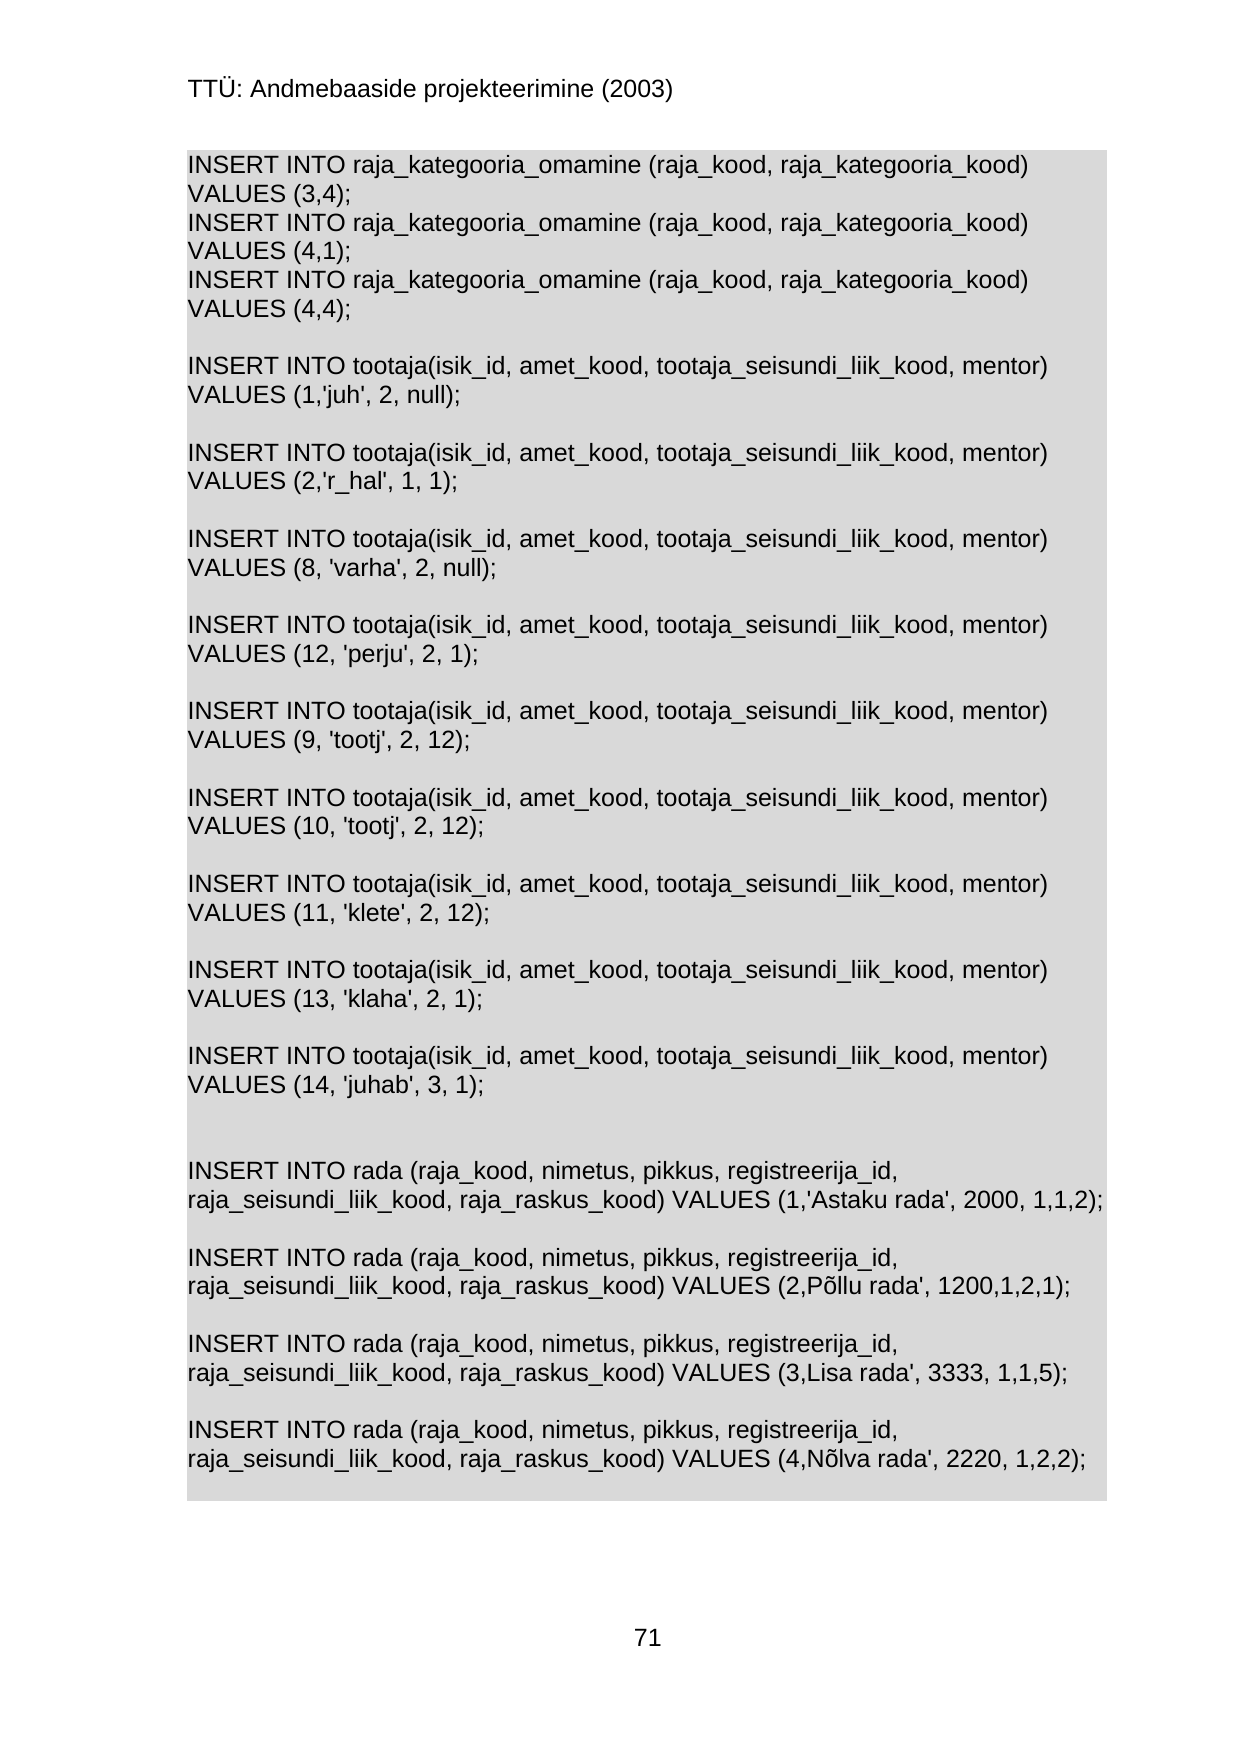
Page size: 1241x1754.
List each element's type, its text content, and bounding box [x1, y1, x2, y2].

text INSERT INTO tootaja(isik_id, amet_kood, tootaja_seisundi_liik_kood, mentor) VALUES (14, 'juhab', 3, 1); [187, 1041, 1107, 1099]
text INSERT INTO tootaja(isik_id, amet_kood, tootaja_seisundi_liik_kood, mentor) VALUES (8, 'varha', 2, null); [187, 524, 1107, 581]
text INSERT INTO raja_kategooria_omamine (raja_kood, raja_kategooria_kood) VALUES (3,4); [187, 150, 1107, 207]
text INSERT INTO rada (raja_kood, nimetus, pikkus, registreerija_id, raja_seisundi_liik_kood, raja_raskus_kood) VALUES (2,Põllu rada', 1200,1,2,1); [187, 1242, 1107, 1300]
text INSERT INTO tootaja(isik_id, amet_kood, tootaja_seisundi_liik_kood, mentor) VALUES (10, 'tootj', 2, 12); [187, 782, 1107, 840]
text INSERT INTO rada (raja_kood, nimetus, pikkus, registreerija_id, raja_seisundi_liik_kood, raja_raskus_kood) VALUES (4,Nõlva rada', 2220, 1,2,2); [187, 1415, 1107, 1472]
text INSERT INTO tootaja(isik_id, amet_kood, tootaja_seisundi_liik_kood, mentor) VALUES (11, 'klete', 2, 12); [187, 869, 1107, 926]
text INSERT INTO raja_kategooria_omamine (raja_kood, raja_kategooria_kood) VALUES (4,1); [187, 207, 1107, 265]
text INSERT INTO tootaja(isik_id, amet_kood, tootaja_seisundi_liik_kood, mentor) VALUES (1,'juh', 2, null); [187, 351, 1107, 409]
text INSERT INTO raja_kategooria_omamine (raja_kood, raja_kategooria_kood) VALUES (4,4); [187, 265, 1107, 322]
text INSERT INTO rada (raja_kood, nimetus, pikkus, registreerija_id, raja_seisundi_liik_kood, raja_raskus_kood) VALUES (3,Lisa rada', 3333, 1,1,5); [187, 1329, 1107, 1386]
text INSERT INTO rada (raja_kood, nimetus, pikkus, registreerija_id, raja_seisundi_liik_kood, raja_raskus_kood) VALUES (1,'Astaku rada', 2000, 1,1,2); [187, 1156, 1107, 1214]
text INSERT INTO tootaja(isik_id, amet_kood, tootaja_seisundi_liik_kood, mentor) VALUES (13, 'klaha', 2, 1); [187, 955, 1107, 1012]
text INSERT INTO tootaja(isik_id, amet_kood, tootaja_seisundi_liik_kood, mentor) VALUES (2,'r_hal', 1, 1); [187, 437, 1107, 495]
text INSERT INTO tootaja(isik_id, amet_kood, tootaja_seisundi_liik_kood, mentor) VALUES (9, 'tootj', 2, 12); [187, 696, 1107, 754]
text INSERT INTO tootaja(isik_id, amet_kood, tootaja_seisundi_liik_kood, mentor) VALUES (12, 'perju', 2, 1); [187, 610, 1107, 667]
